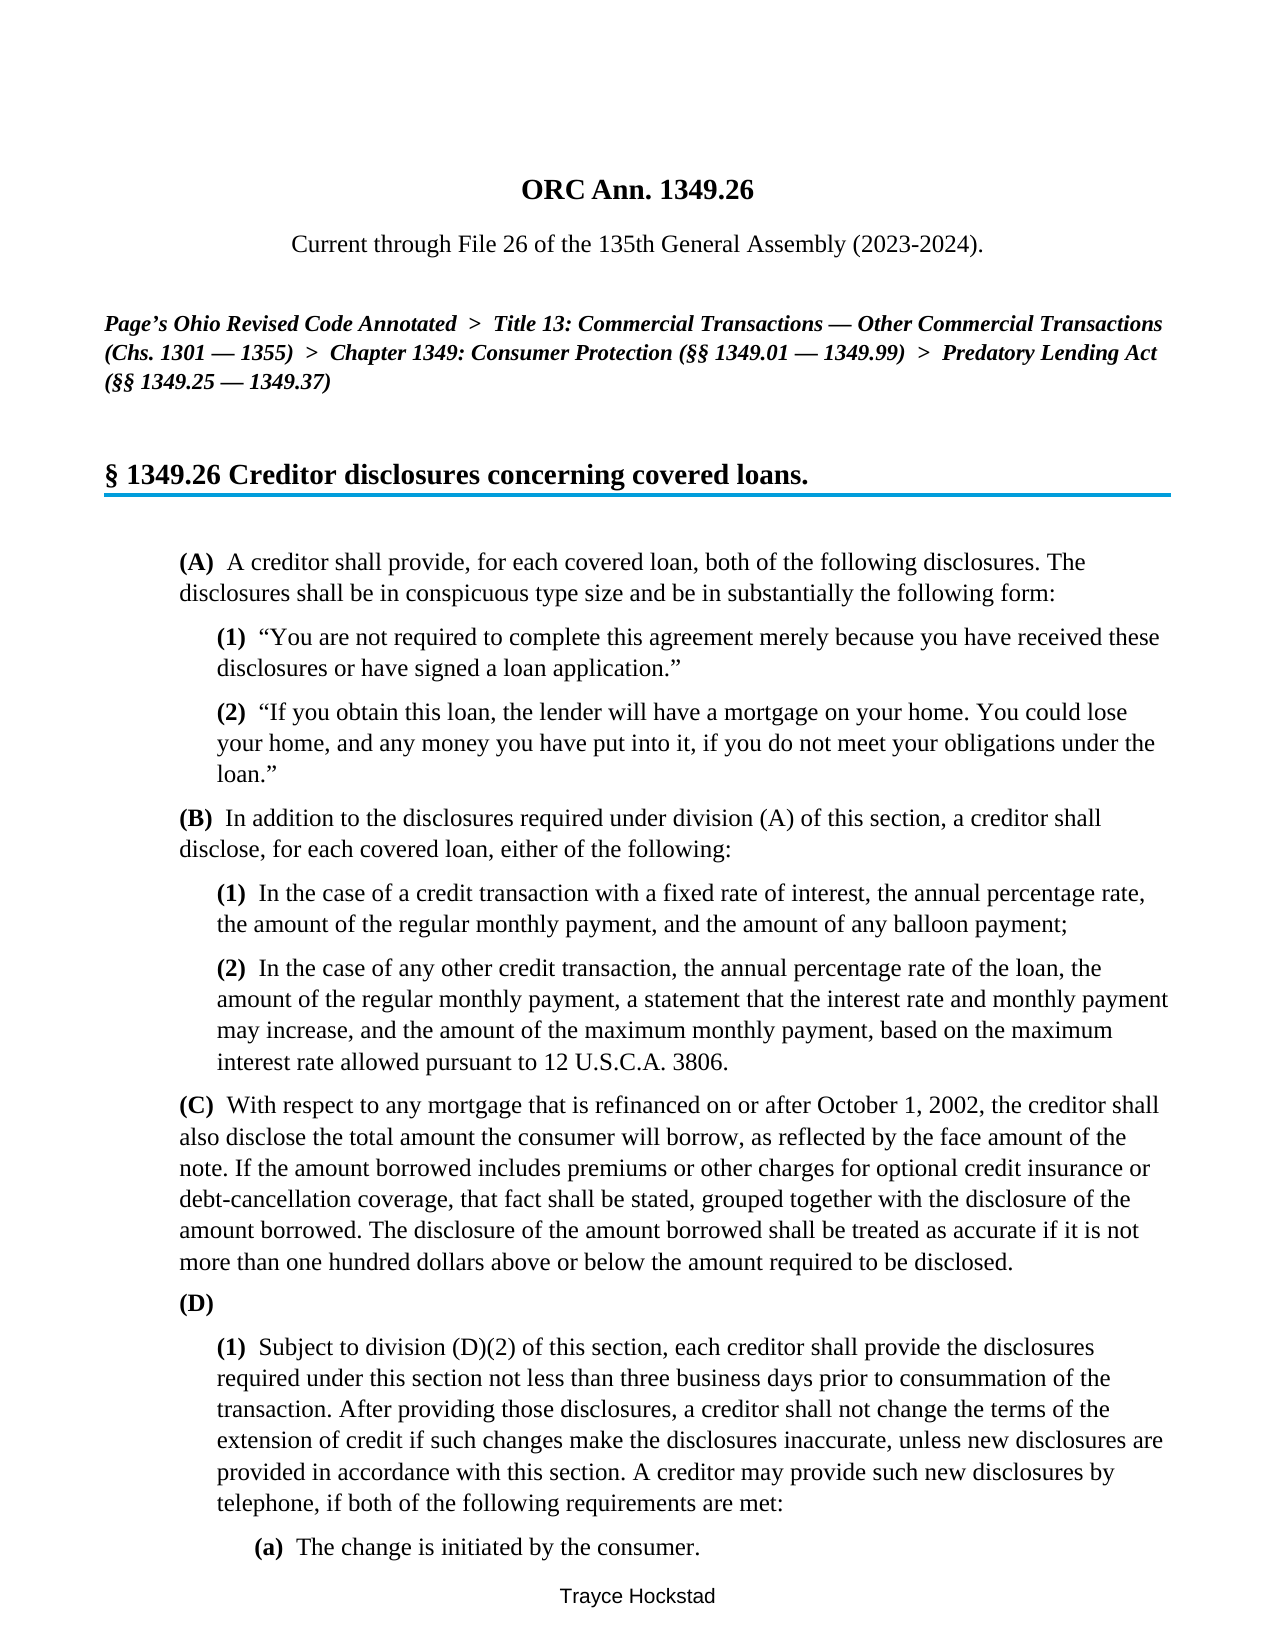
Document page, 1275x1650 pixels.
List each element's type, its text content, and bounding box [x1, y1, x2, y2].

text (2) In the case of any other credit transaction, the annual percentage rate of the loan, the amount of the regular monthly payment, a statement that the interest rate and monthly payment may increase, and the amount of the maximum monthly payment, based on the maximum interest rate allowed pursuant to 12 U.S.C.A. 3806. [217, 951, 1171, 1076]
text (a) The change is initiated by the consumer. [254, 1529, 1171, 1561]
text (A) A creditor shall provide, for each covered loan, both of the following disclosures. The disclosures shall be in conspicuous type size and be in substantially the following form: [179, 544, 1171, 607]
text (1) “You are not required to complete this agreement merely because you have received these disclosures or have signed a loan application.” [217, 619, 1171, 682]
text (B) In addition to the disclosures required under division (A) of this section, a creditor shall disclose, for each covered loan, either of the following: [179, 801, 1171, 863]
text (D) [179, 1288, 1171, 1317]
text (1) Subject to division (D)(2) of this section, each creditor shall provide the disclosures required under this section not less than three business days prior to consummation of the transaction. After providing those disclosures, a creditor shall not change the terms of the extension of credit if such changes make the disclosures inaccurate, unless new disclosures are provided in accordance with this section. A creditor may provide such new disclosures by telephone, if both of the following requirements are met: [217, 1329, 1171, 1517]
text (C) With respect to any mortgage that is refinanced on or after October 1, 2002, the creditor shall also disclose the total amount the consumer will borrow, as reflected by the face amount of the note. If the amount borrowed includes premiums or other charges for optional credit insurance or debt-cancellation coverage, that fact shall be stated, grouped together with the disclosure of the amount borrowed. The disclosure of the amount borrowed shall be treated as accurate if it is not more than one hundred dollars above or below the amount required to be disclosed. [179, 1088, 1171, 1276]
text Current through File 26 of the 135th General Assembly (2023-2024). [104, 226, 1171, 257]
text (2) “If you obtain this loan, the lender will have a mortgage on your home. You could lose your home, and any money you have put into it, if you do not meet your obligations under the loan.” [217, 694, 1171, 788]
text (1) In the case of a credit transaction with a fixed rate of interest, the annual percentage rate, the amount of the regular monthly payment, and the amount of any balloon payment; [217, 876, 1171, 938]
text § 1349.26 Creditor disclosures concerning covered loans. [104, 419, 1171, 490]
text Page’s Ohio Revised Code Annotated > Title 13: Commercial Transactions — Other Commercial Transactions (Chs. 1301 — 1355) > Chapter 1349: Consumer Protection (§§ 1349.01 — 1349.99) > Predatory Lending Act (§§ 1349.25 — 1349.37) [104, 307, 1171, 394]
subtitle ORC Ann. 1349.26 [104, 170, 1171, 205]
